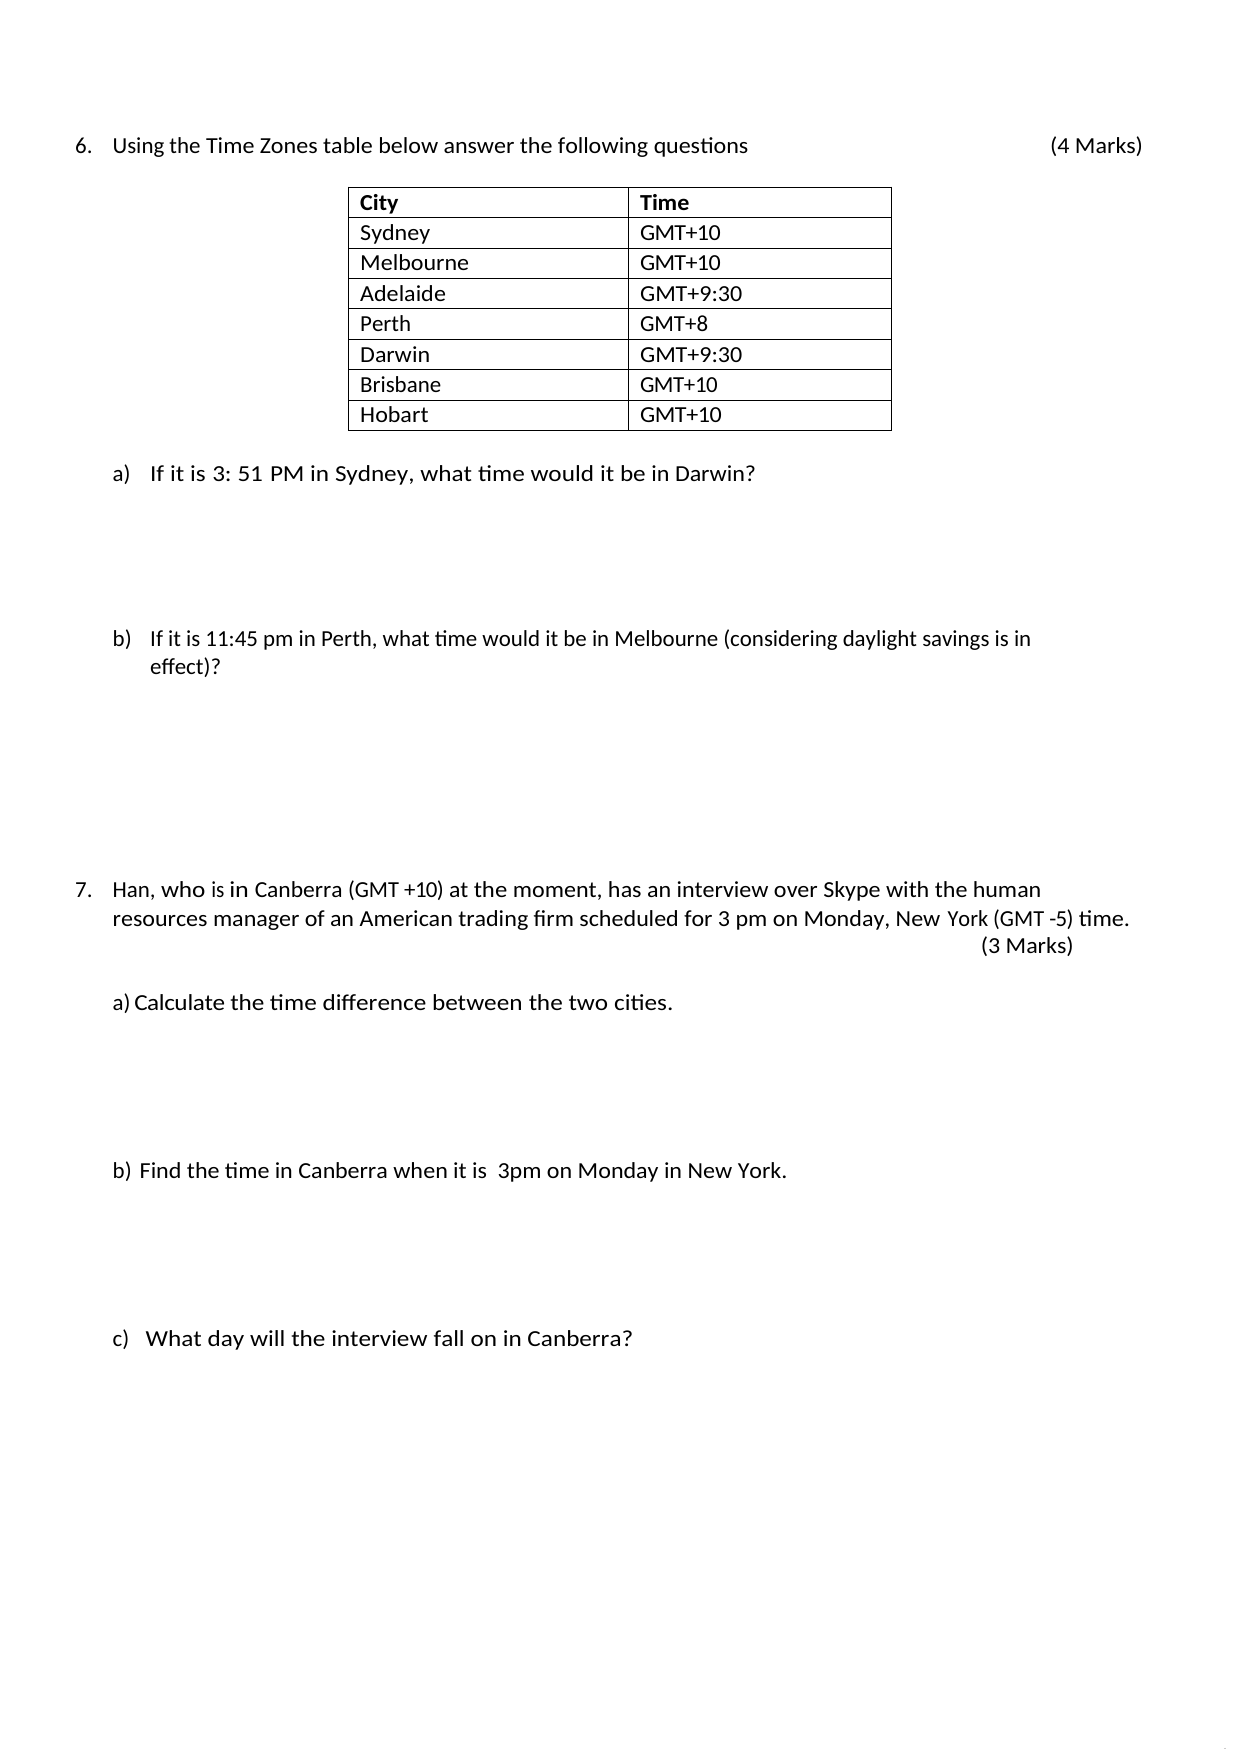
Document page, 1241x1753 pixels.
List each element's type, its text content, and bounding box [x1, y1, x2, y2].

table_cell Hobart [349, 401, 628, 430]
table_cell Sydney [349, 218, 628, 247]
table_cell GMT+10 [629, 249, 891, 278]
table_cell Adelaide [349, 279, 628, 308]
table_cell GMT+9:30 [629, 279, 891, 308]
list If it is 3: 51 PM in Sydney, what time would it be in Darwin? [112, 459, 1040, 513]
list Using the Time Zones table below answer the following questions (4 Marks) [75, 131, 1157, 159]
list Han, who is in Canberra (GMT +10) at the moment, has an interview over Skype with the human resources manager of an American trading firm scheduled for 3 pm on Monday, New York (GMT -5) time. (3 Marks) [75, 876, 1142, 960]
table_cell GMT+9:30 [629, 340, 891, 369]
table_cell Brisbane [349, 370, 628, 399]
table_cell Melbourne [349, 249, 628, 278]
table_cell Perth [349, 309, 628, 339]
list What day will the interview fall on in Canberra? [112, 1324, 1040, 1352]
table_cell GMT+10 [629, 218, 891, 247]
table_header Time [629, 188, 891, 217]
list Find the time in Canberra when it is 3pm on Monday in New York. [112, 1156, 1165, 1184]
table_cell GMT+10 [629, 401, 891, 430]
list If it is 11:45 pm in Perth, what time would it be in Melbourne (considering daylight savings is in effect)? [112, 624, 1040, 680]
table_cell GMT+8 [629, 309, 891, 339]
table_cell Darwin [349, 340, 628, 369]
list Calculate the time difference between the two cities. [112, 988, 1040, 1016]
table_cell GMT+10 [629, 370, 891, 399]
table_header City [349, 188, 628, 217]
